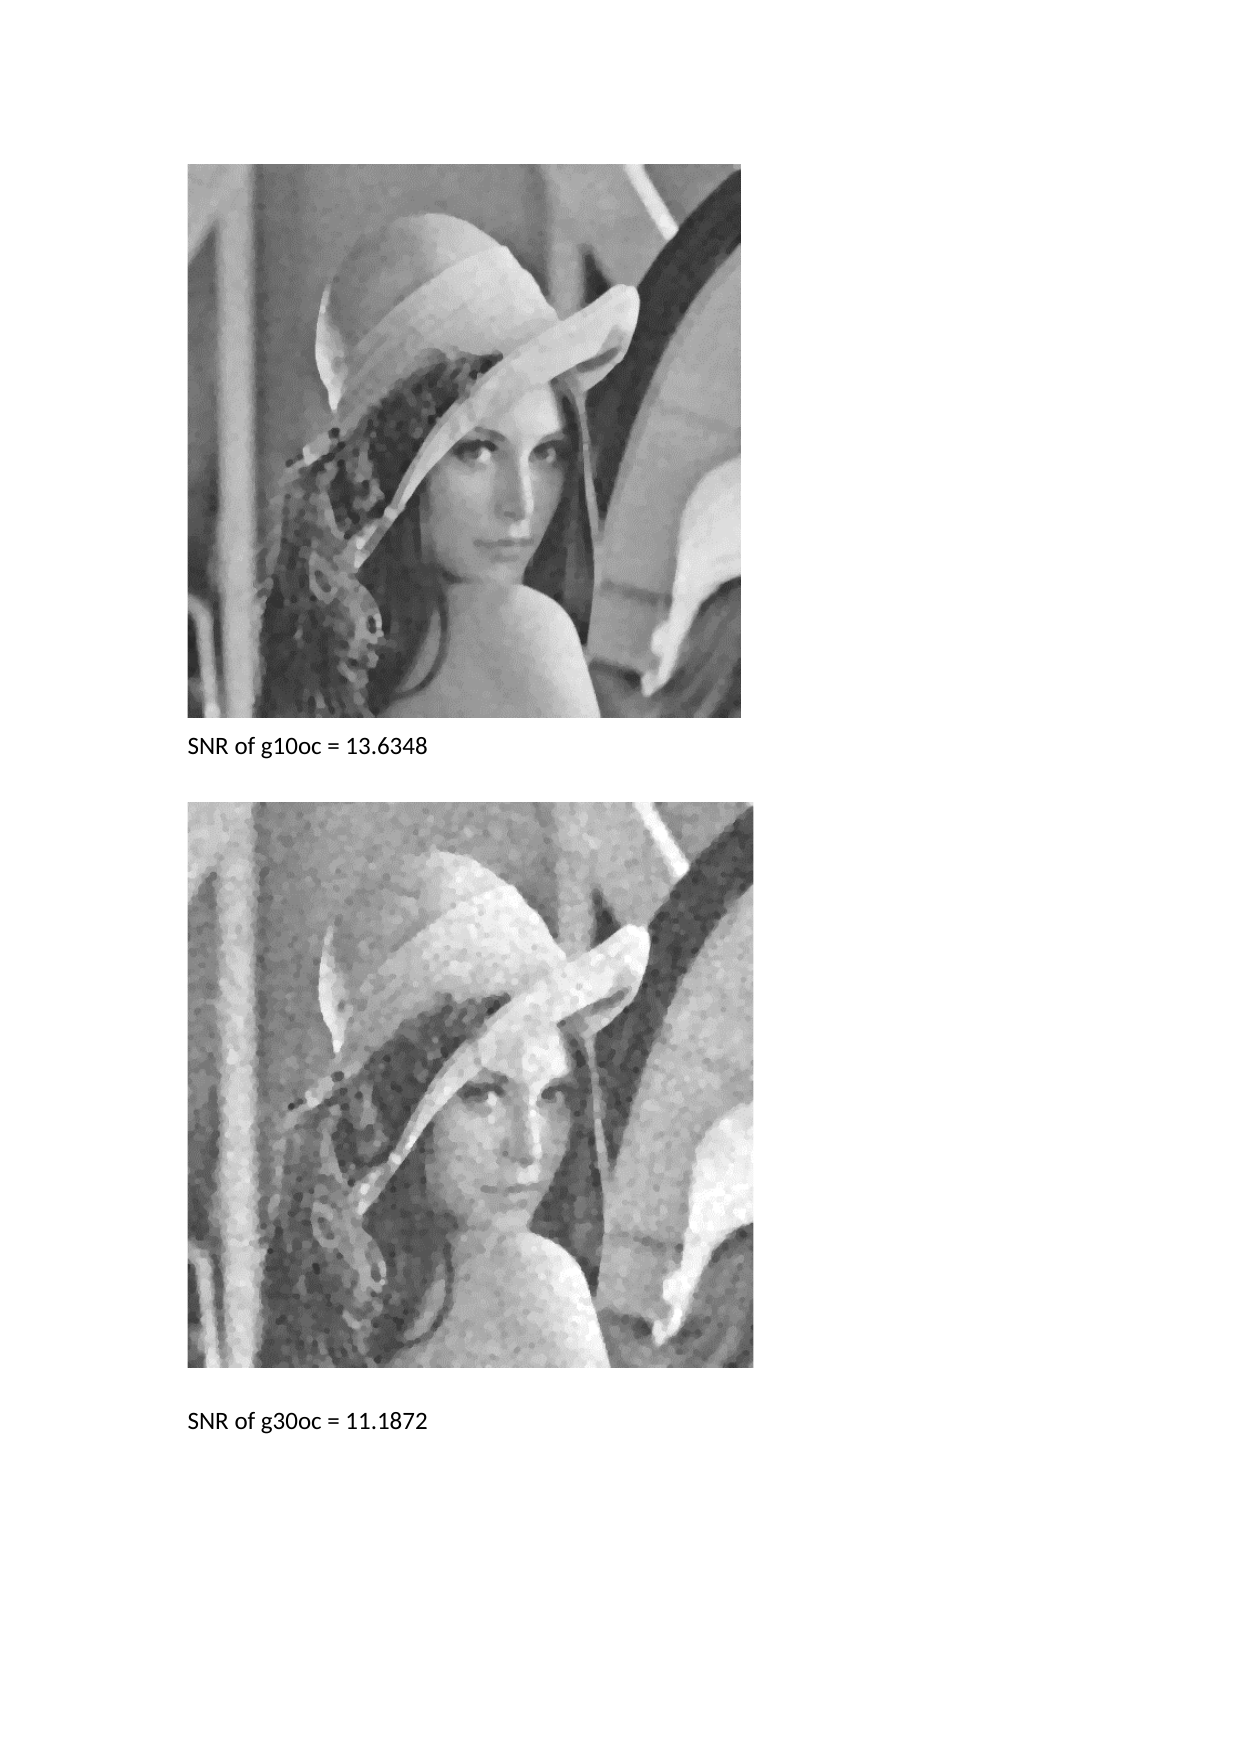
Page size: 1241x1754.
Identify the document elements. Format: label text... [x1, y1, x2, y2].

picture [187, 802, 754, 1368]
picture [187, 164, 741, 718]
text SNR of g30oc = 11.1872 [187, 1402, 1053, 1439]
text SNR of g10oc = 13.6348 [187, 727, 1053, 764]
